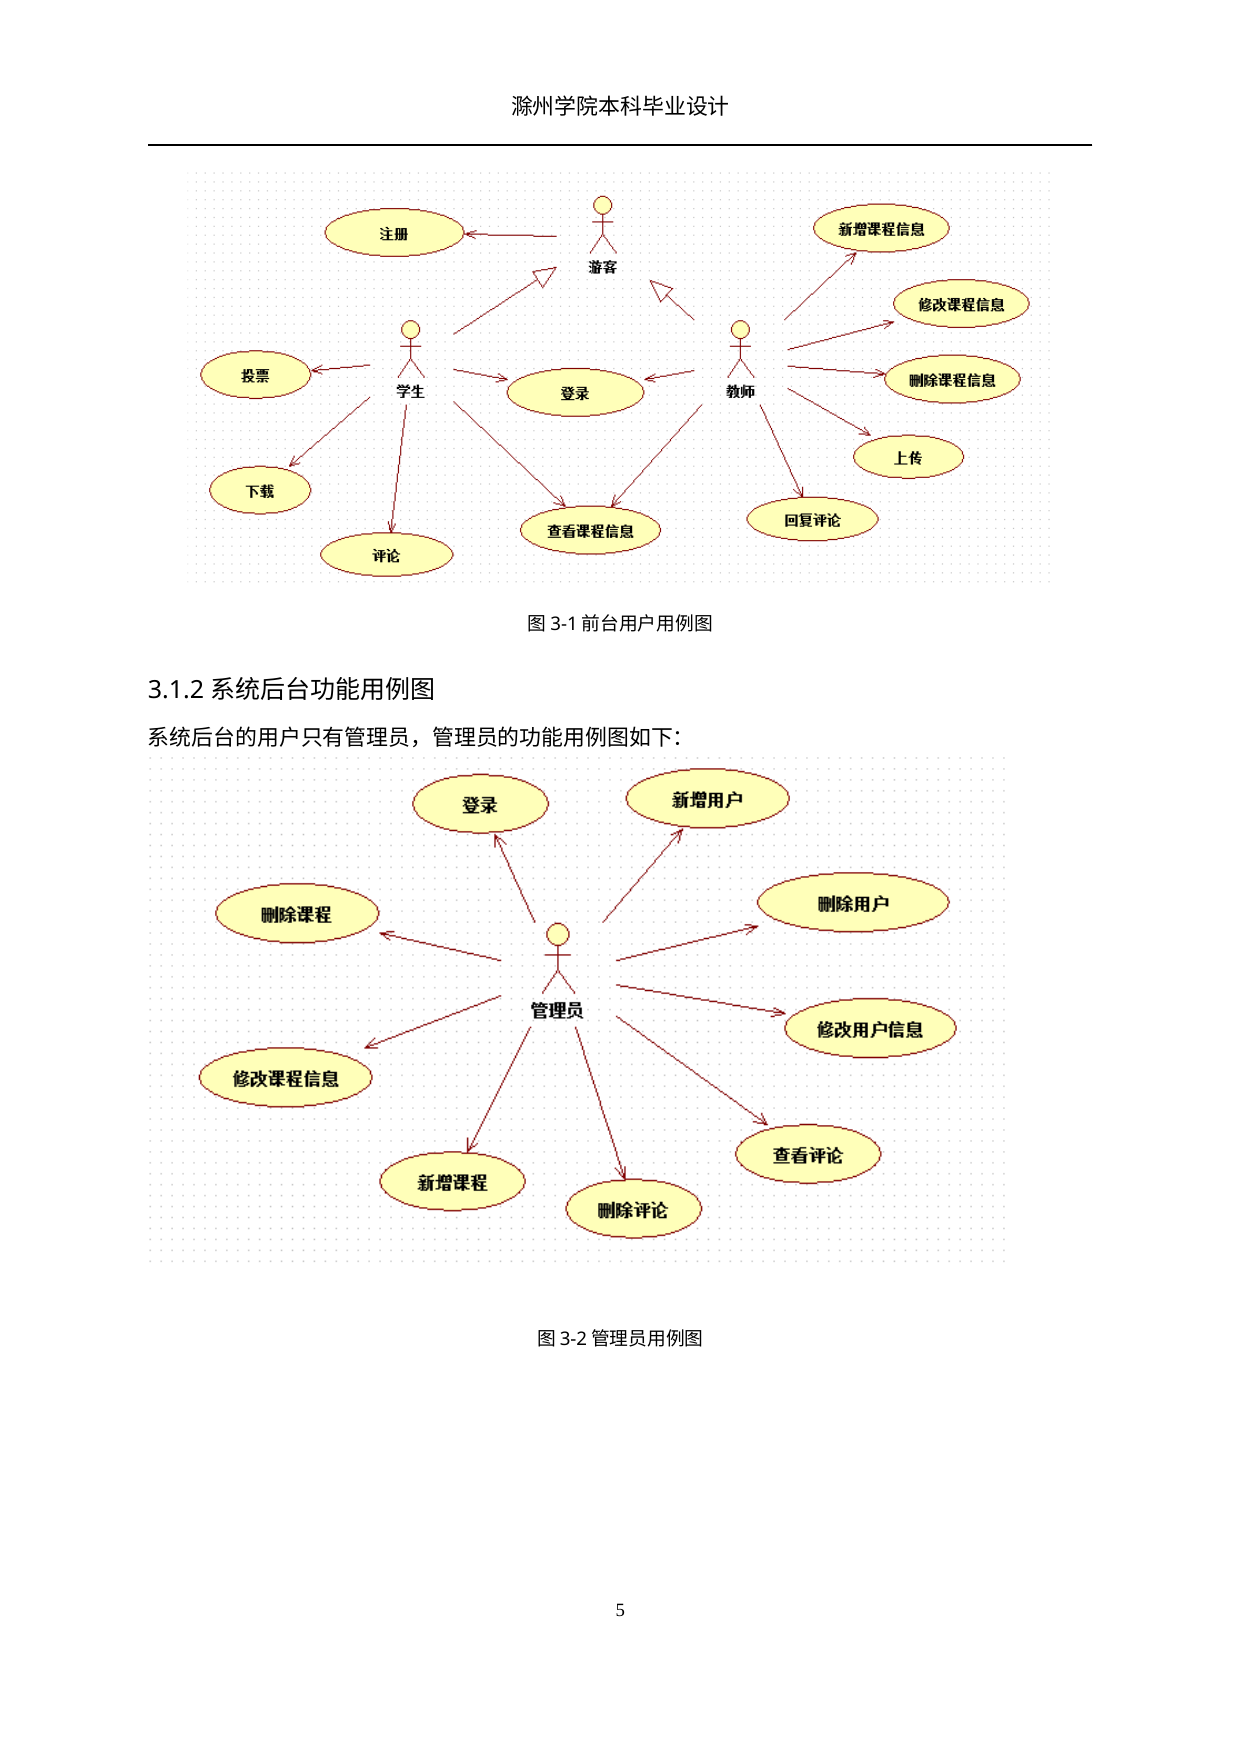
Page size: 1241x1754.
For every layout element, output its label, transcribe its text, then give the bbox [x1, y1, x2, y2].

text 图3-1前台用户用例图 [148, 606, 1092, 638]
text 系统后台的用户只有管理员，管理员的功能用例图如下： [148, 720, 1092, 752]
subtitle 3.1.2 系统后台功能用例图 [148, 655, 1092, 720]
picture [147, 752, 1013, 1269]
text 图3-2管理员用例图 [148, 1321, 1092, 1353]
picture [187, 167, 1053, 589]
